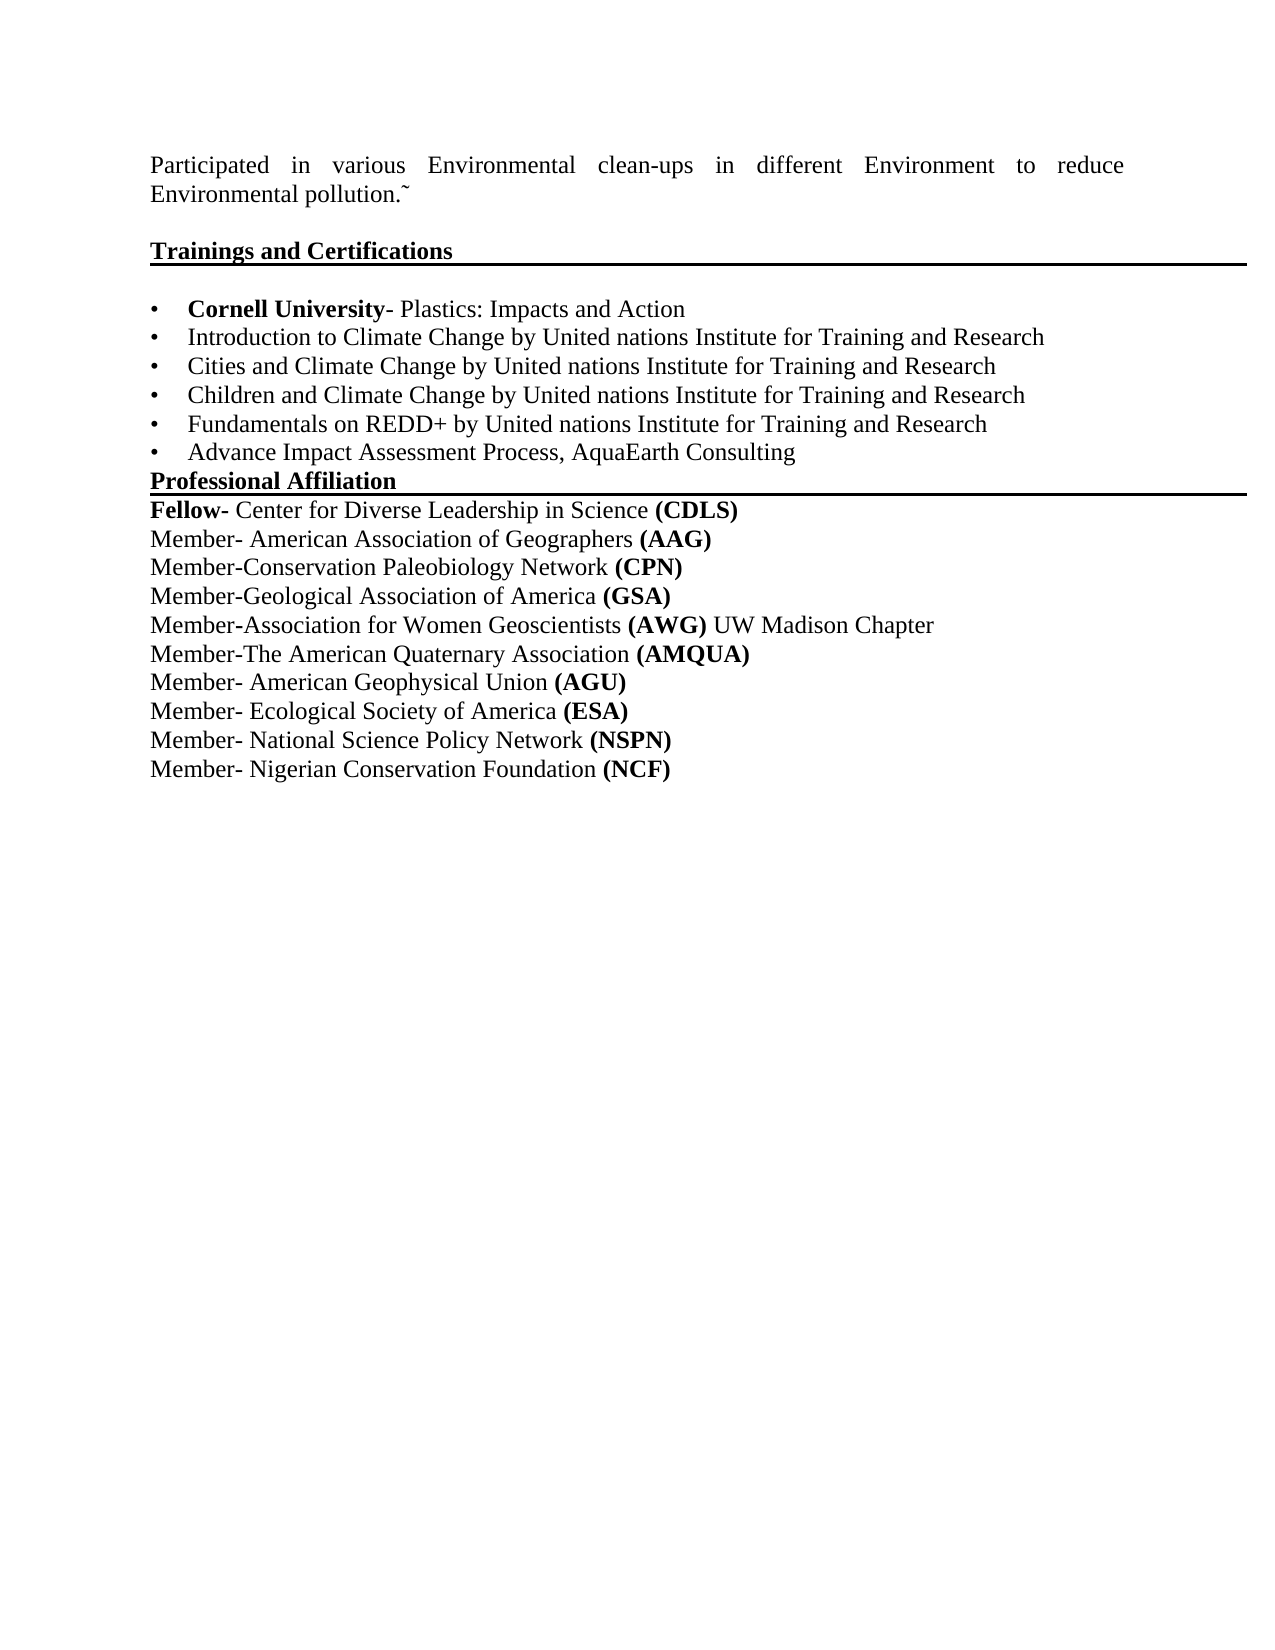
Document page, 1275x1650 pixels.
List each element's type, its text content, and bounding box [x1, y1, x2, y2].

text Trainings and Certifications [150, 236, 1125, 263]
list Cornell University- Plastics: Impacts and Action [150, 294, 1125, 322]
text Professional Affiliation [150, 466, 1125, 493]
list Cities and Climate Change by United nations Institute for Training and Research [150, 351, 1125, 380]
text Member-Association for Women Geoscientists (AWG) UW Madison Chapter [150, 610, 1125, 639]
text Member-Conservation Paleobiology Network (CPN) [150, 552, 1125, 581]
text Member- American Geophysical Union (AGU) [150, 667, 1125, 696]
text Fellow- Center for Diverse Leadership in Science (CDLS) [150, 496, 1125, 524]
text Member-The American Quaternary Association (AMQUA) [150, 639, 1125, 667]
text Member- American Association of Geographers (AAG) [150, 524, 1125, 552]
text Member- Nigerian Conservation Foundation (NCF) [150, 754, 1125, 782]
text Participated in various Environmental clean-ups in different Environment to reduce Environmental pollution.˜ [150, 150, 1125, 207]
text Member- National Science Policy Network (NSPN) [150, 725, 1125, 754]
list Children and Climate Change by United nations Institute for Training and Research [150, 380, 1125, 409]
list Fundamentals on REDD+ by United nations Institute for Training and Research [150, 409, 1125, 437]
text Member-Geological Association of America (GSA) [150, 581, 1125, 610]
list Introduction to Climate Change by United nations Institute for Training and Research [150, 322, 1125, 351]
list Advance Impact Assessment Process, AquaEarth Consulting [150, 437, 1125, 466]
text Member- Ecological Society of America (ESA) [150, 696, 1125, 725]
